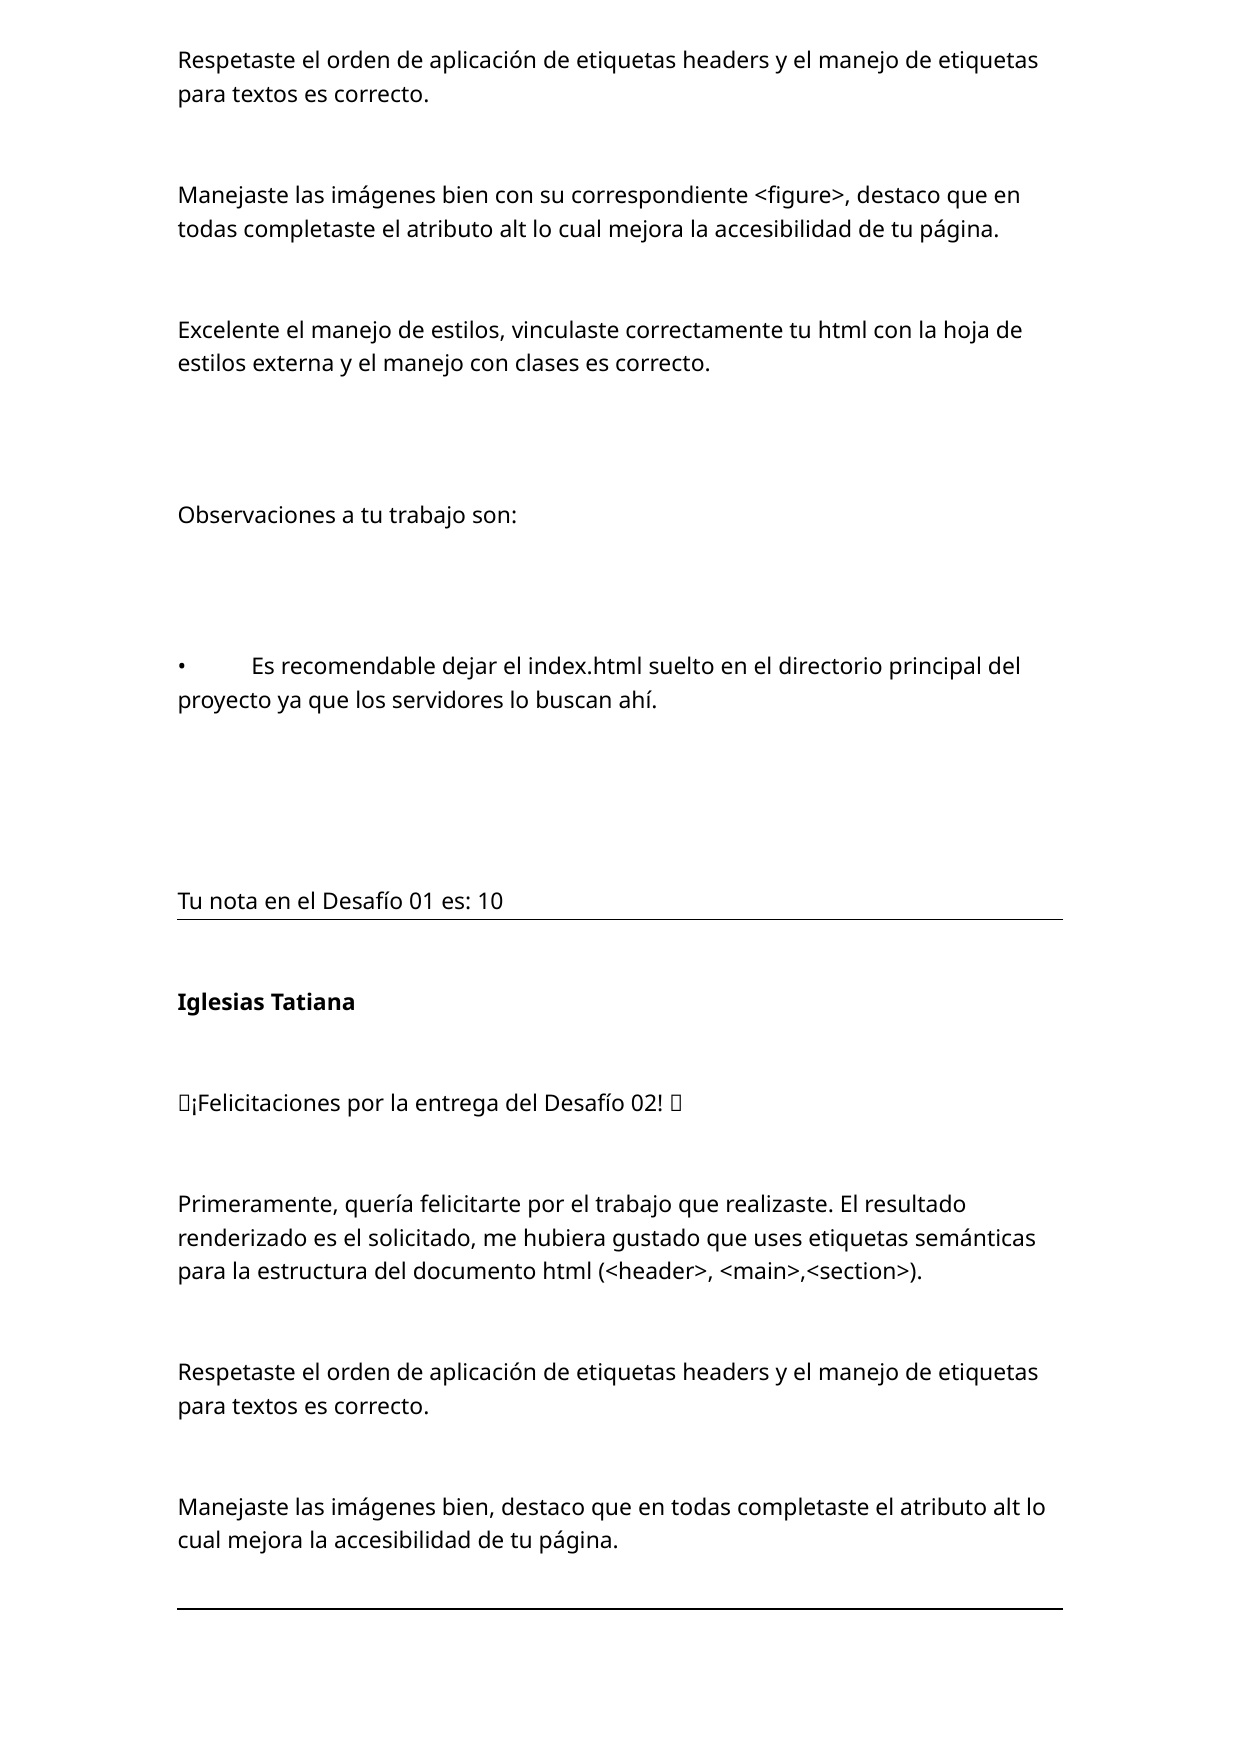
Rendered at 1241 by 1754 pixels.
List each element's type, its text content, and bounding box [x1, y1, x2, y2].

text Observaciones a tu trabajo son: [177, 498, 1063, 530]
text Tu nota en el Desafío 01 es: 10 [177, 885, 1063, 919]
text Primeramente, quería felicitarte por el trabajo que realizaste. El resultado renderizado es el solicitado, me hubiera gustado que uses etiquetas semánticas para la estructura del documento html (<header>, <main>,<section>). [177, 1188, 1063, 1287]
text Manejaste las imágenes bien, destaco que en todas completaste el atributo alt lo cual mejora la accesibilidad de tu página. [177, 1491, 1063, 1556]
text Iglesias Tatiana [177, 986, 1063, 1017]
text Manejaste las imágenes bien con su correspondiente <figure>, destaco que en todas completaste el atributo alt lo cual mejora la accesibilidad de tu página. [177, 179, 1063, 244]
text Excelente el manejo de estilos, vinculaste correctamente tu html con la hoja de estilos externa y el manejo con clases es correcto. [177, 313, 1063, 378]
text Respetaste el orden de aplicación de etiquetas headers y el manejo de etiquetas para textos es correcto. [177, 1356, 1063, 1421]
text • Es recomendable dejar el index.html suelto en el directorio principal del proyecto ya que los servidores lo buscan ahí. [177, 650, 1063, 715]
text Respetaste el orden de aplicación de etiquetas headers y el manejo de etiquetas para textos es correcto. [177, 44, 1063, 109]
text 🎉¡Felicitaciones por la entrega del Desafío 02! 🎉 [177, 1087, 1063, 1118]
